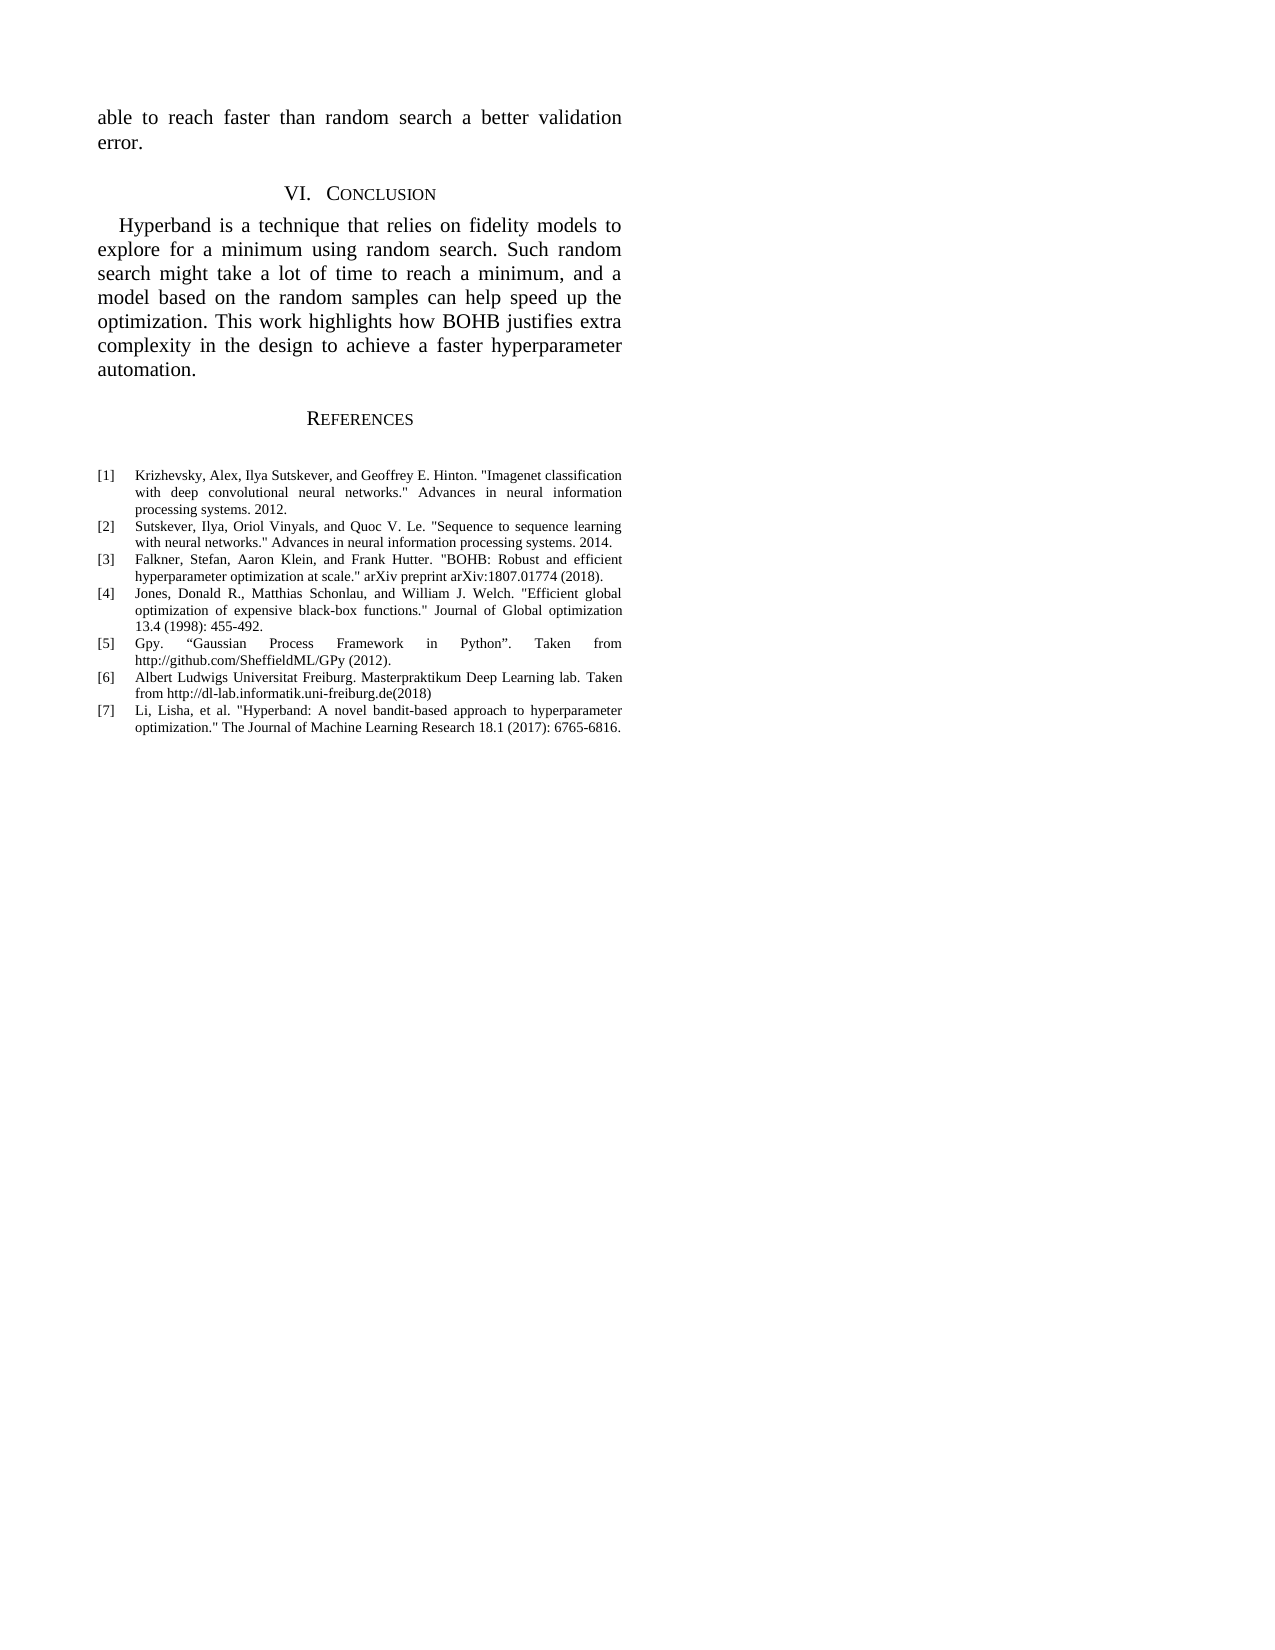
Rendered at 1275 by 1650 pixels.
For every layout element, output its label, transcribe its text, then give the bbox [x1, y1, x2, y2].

text Sutskever, Ilya, Oriol Vinyals, and Quoc V. Le. "Sequence to sequence learning with neural networks." Advances in neural information processing systems. 2014. [97, 517, 622, 551]
subtitle Conclusion [97, 180, 622, 204]
text Hyperband is a technique that relies on fidelity models to explore for a minimum using random search. Such random search might take a lot of time to reach a minimum, and a model based on the random samples can help speed up the optimization. This work highlights how BOHB justifies extra complexity in the design to achieve a faster hyperparameter automation. [97, 213, 622, 381]
text Gpy. “Gaussian Process Framework in Python”. Taken from http://github.com/SheffieldML/GPy (2012). [97, 635, 622, 668]
text Krizhevsky, Alex, Ilya Sutskever, and Geoffrey E. Hinton. "Imagenet classification with deep convolutional neural networks." Advances in neural information processing systems. 2012. [97, 467, 622, 517]
text References [97, 406, 622, 430]
text Albert Ludwigs Universitat Freiburg. Masterpraktikum Deep Learning lab. Taken from http://dl-lab.informatik.uni-freiburg.de(2018) [97, 668, 622, 702]
text Falkner, Stefan, Aaron Klein, and Frank Hutter. "BOHB: Robust and efficient hyperparameter optimization at scale." arXiv preprint arXiv:1807.01774 (2018). [97, 551, 622, 584]
text Jones, Donald R., Matthias Schonlau, and William J. Welch. "Efficient global optimization of expensive black-box functions." Journal of Global optimization 13.4 (1998): 455-492. [97, 584, 622, 635]
text Li, Lisha, et al. "Hyperband: A novel bandit-based approach to hyperparameter optimization." The Journal of Machine Learning Research 18.1 (2017): 6765-6816. [97, 702, 622, 735]
